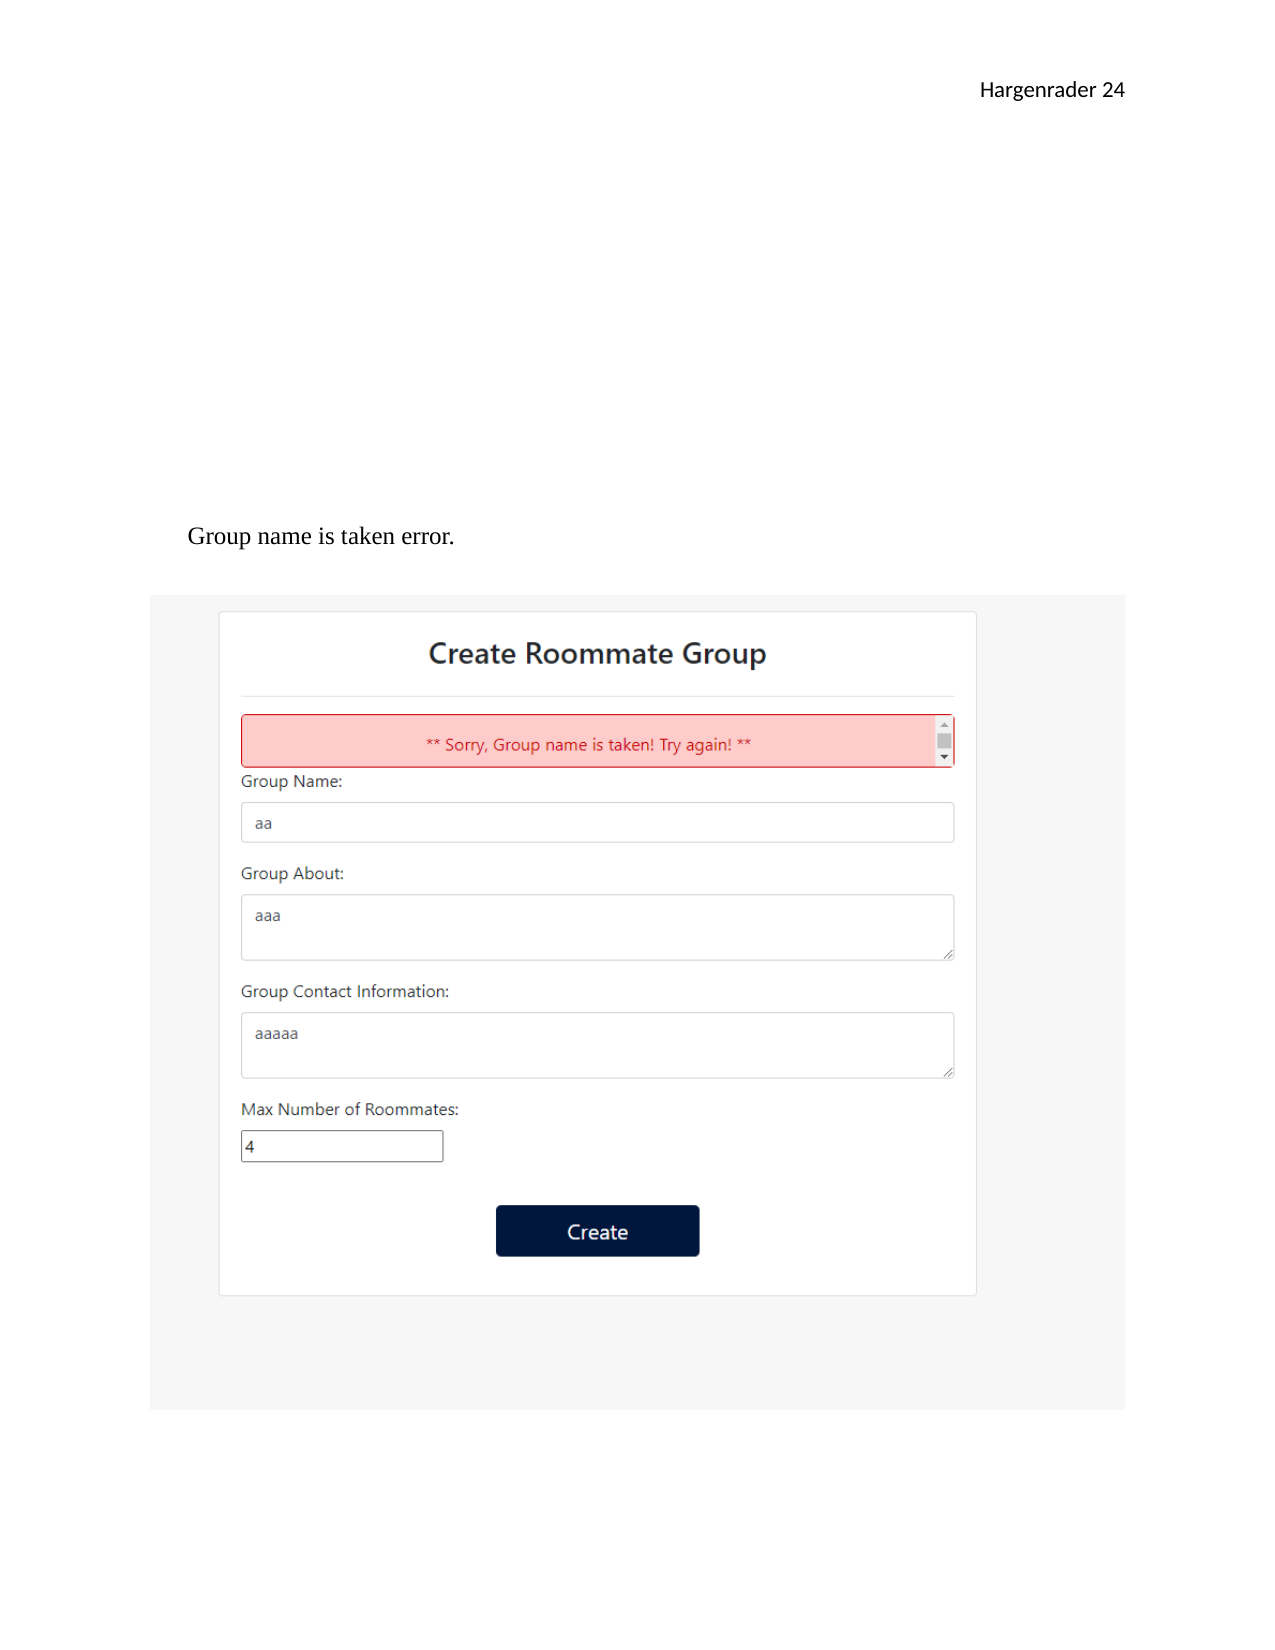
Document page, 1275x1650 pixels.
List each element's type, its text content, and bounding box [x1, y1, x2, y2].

text Group name is taken error. [187, 521, 1125, 549]
picture [150, 595, 1125, 1410]
